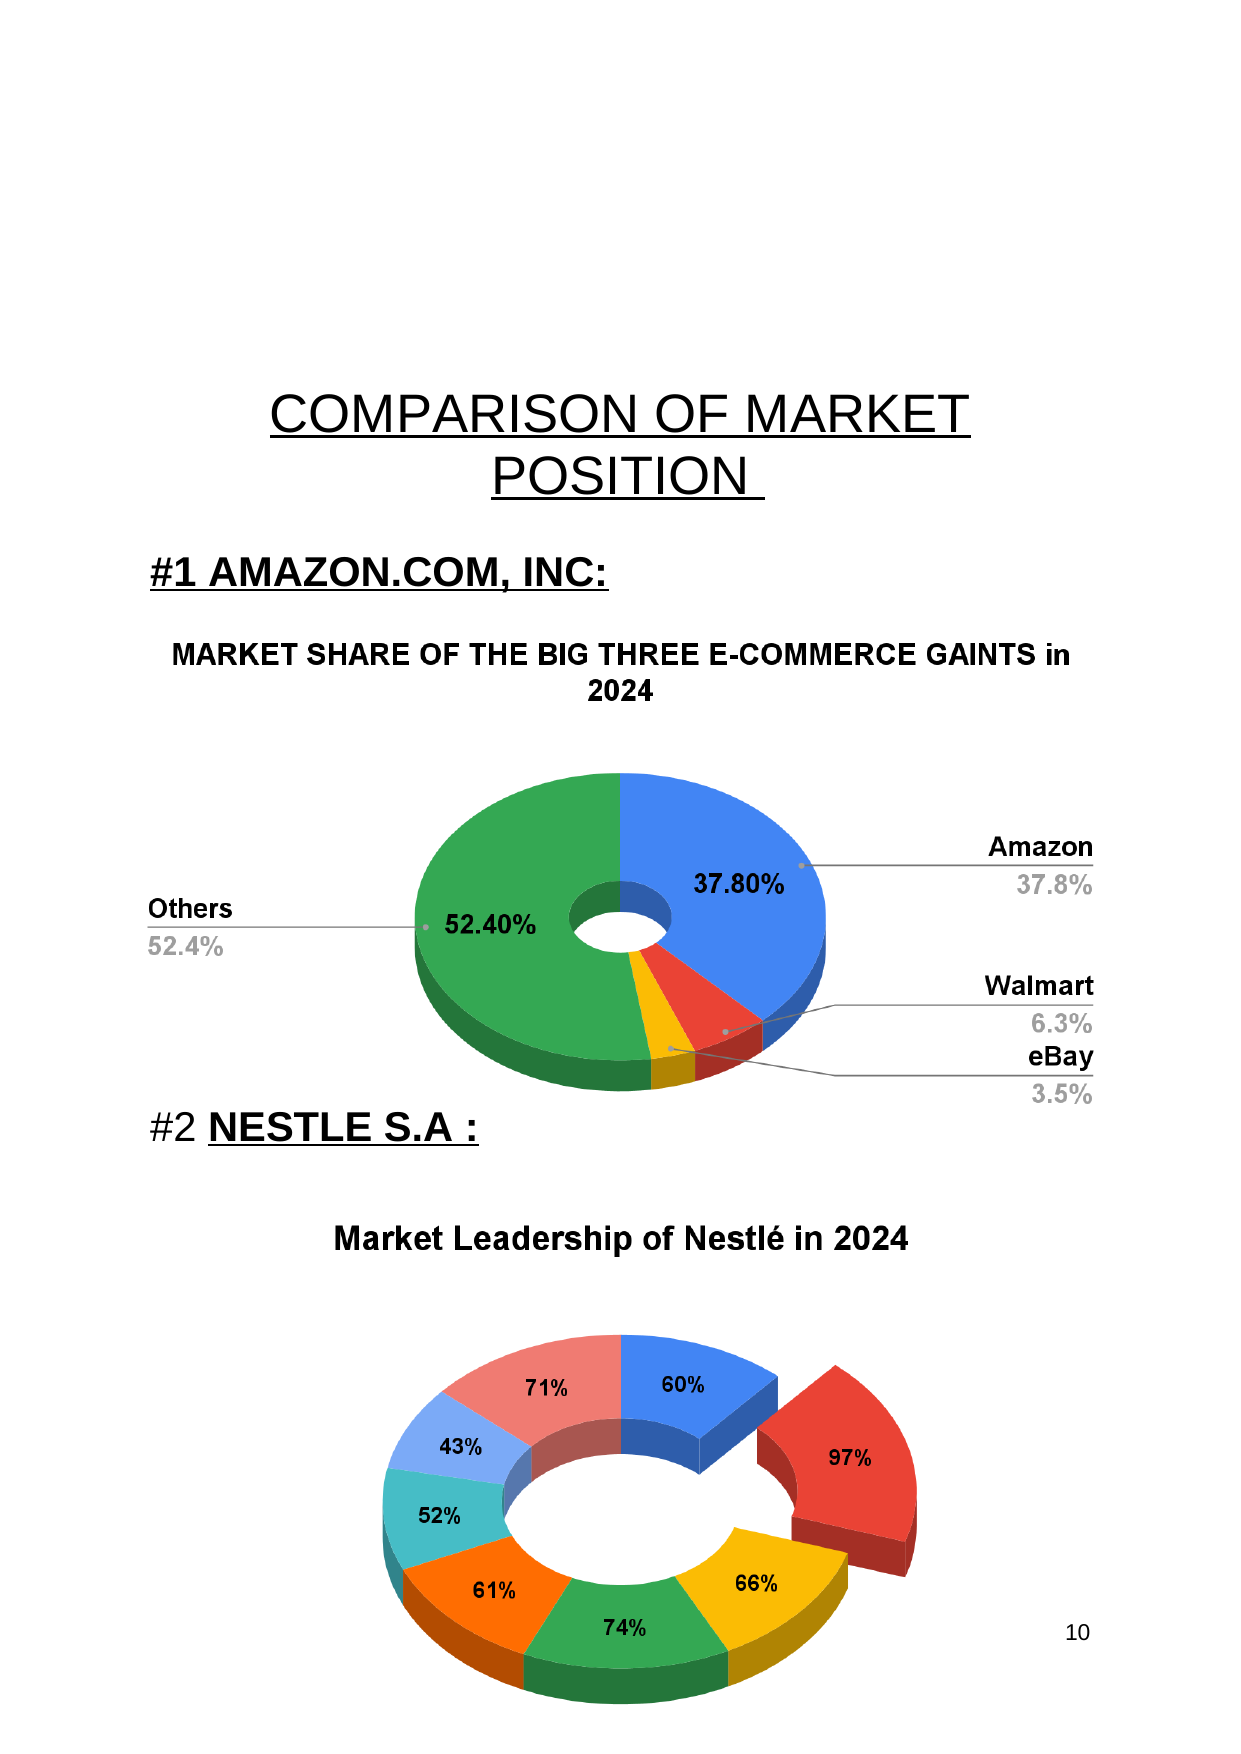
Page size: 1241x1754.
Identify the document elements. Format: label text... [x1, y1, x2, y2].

picture [119, 608, 1121, 1165]
subtitle #1 AMAZON.COM, INC: [150, 547, 1090, 595]
picture [76, 1186, 1165, 1754]
subtitle #2 NESTLE S.A : [150, 1103, 1090, 1151]
title COMPARISON OF MARKET POSITION [150, 381, 1090, 506]
